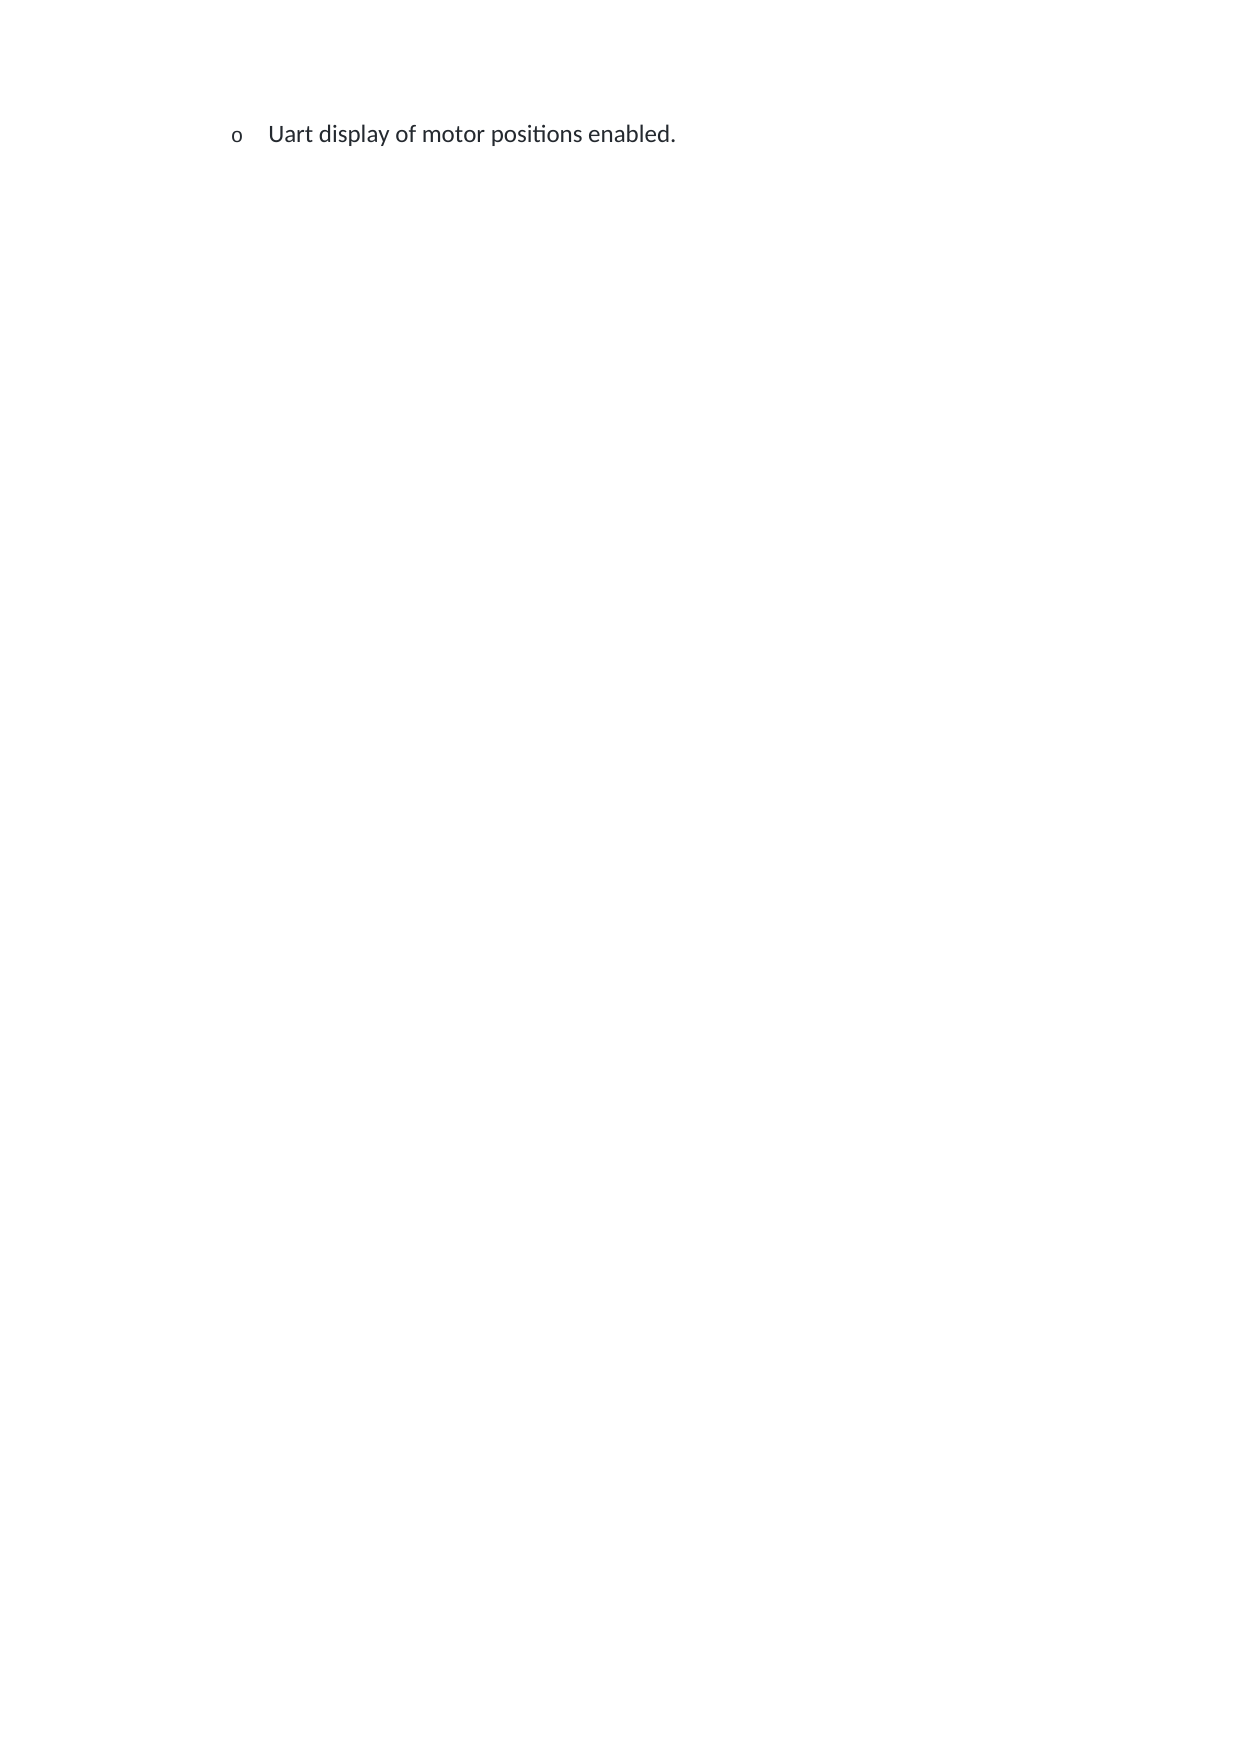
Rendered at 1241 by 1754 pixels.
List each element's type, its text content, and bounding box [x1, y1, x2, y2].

list Uart display of motor positions enabled. [231, 118, 1122, 149]
